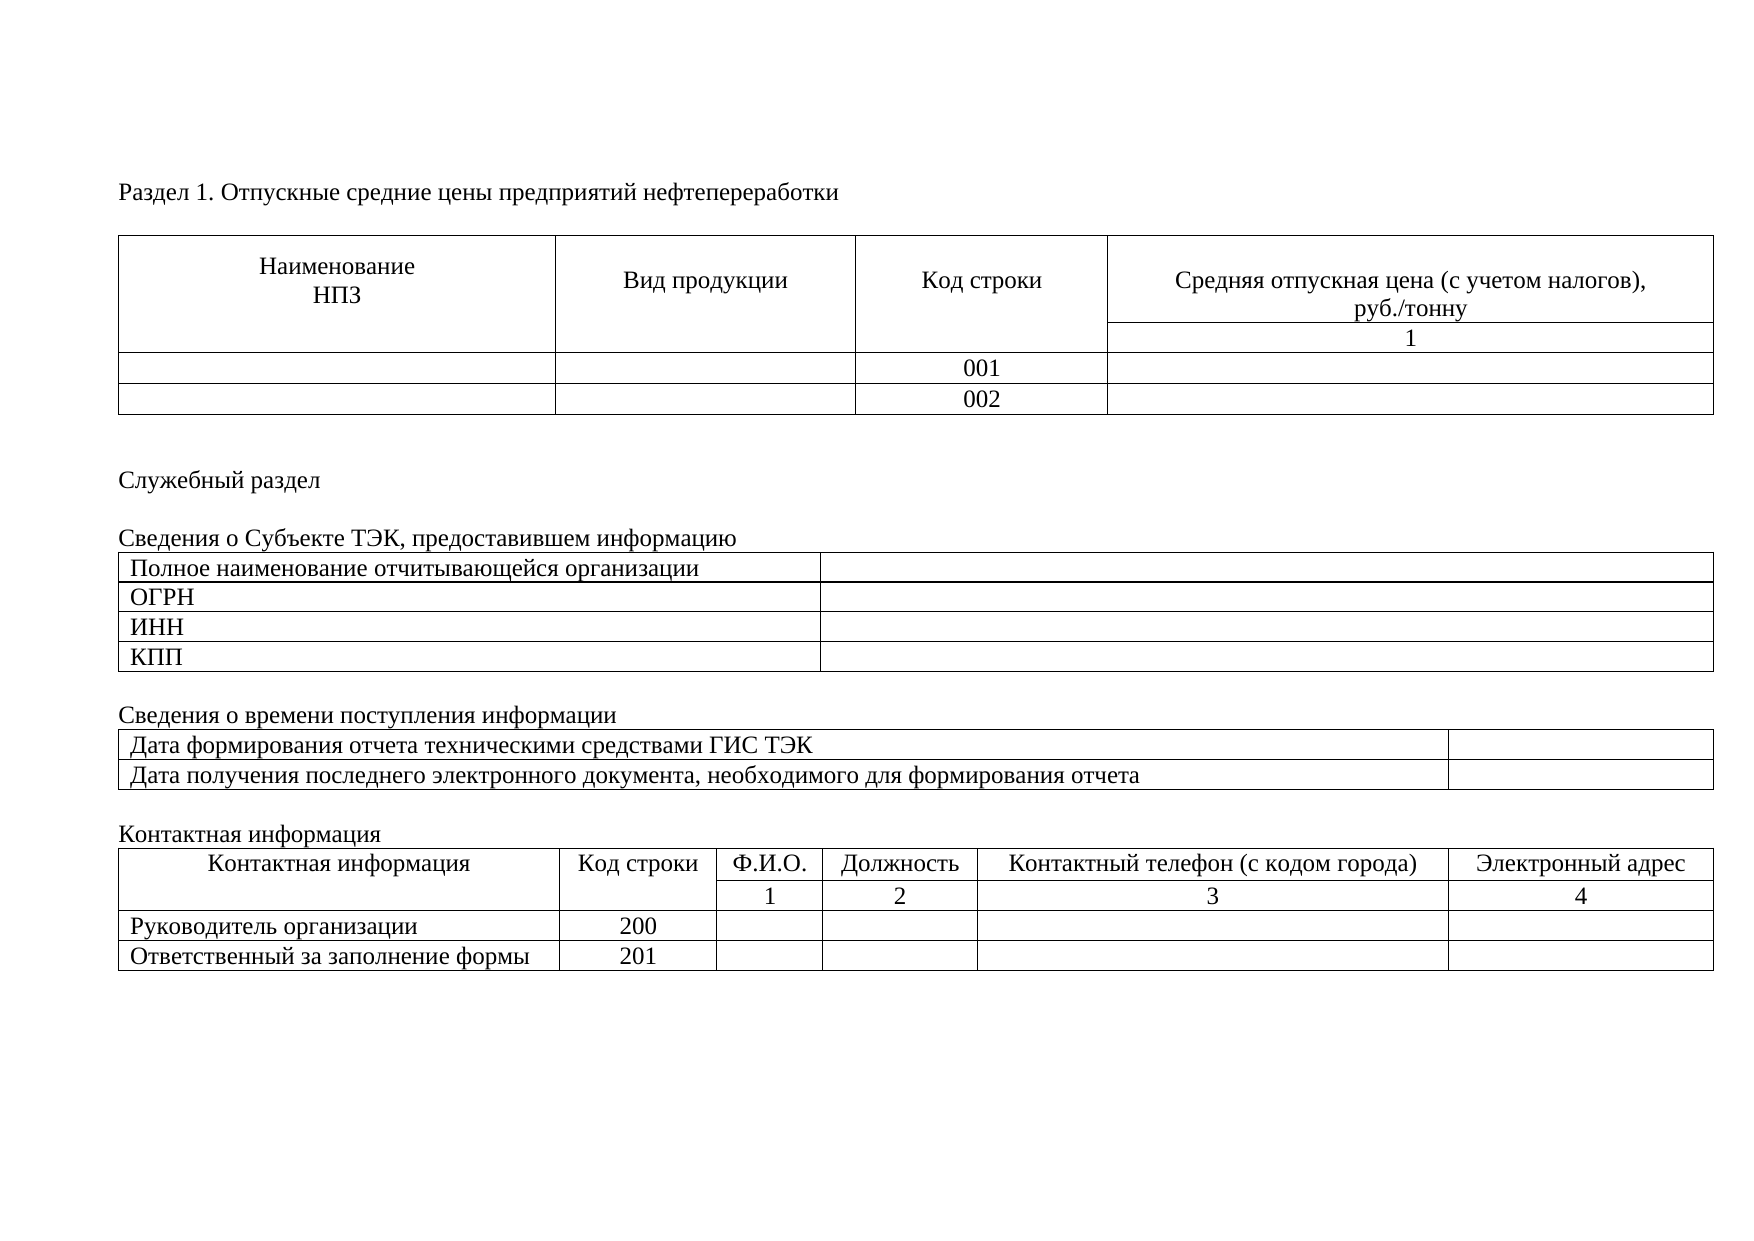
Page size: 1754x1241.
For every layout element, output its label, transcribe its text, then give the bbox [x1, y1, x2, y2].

table_cell [1449, 911, 1713, 940]
table_header Наименование НПЗ [119, 236, 555, 352]
table_cell [119, 353, 555, 383]
table_header Электронный адрес [1449, 849, 1713, 880]
table_cell [978, 911, 1448, 940]
table_cell Дата получения последнего электронного документа, необходимого для формирования отчета [119, 760, 1448, 789]
table_cell [978, 941, 1448, 970]
table_cell 2 [823, 881, 977, 910]
table_header [821, 553, 1713, 581]
table_cell 201 [560, 941, 716, 970]
table_cell [717, 941, 822, 970]
table_cell [821, 642, 1713, 671]
table_cell 200 [560, 911, 716, 940]
table_header Код строки [560, 849, 716, 910]
table_header Полное наименование отчитывающейся организации [119, 553, 820, 581]
table_cell Руководитель организации [119, 911, 559, 940]
table_header Дата формирования отчета техническими средствами ГИС ТЭК [119, 730, 1448, 759]
table_header Контактная информация [119, 849, 559, 910]
table_cell [821, 612, 1713, 641]
table_header Код строки [856, 236, 1107, 352]
table_cell Ответственный за заполнение формы [119, 941, 559, 970]
table_header Ф.И.О. [717, 849, 822, 880]
text Раздел 1. Отпускные средние цены предприятий нефтепереработки [118, 177, 1713, 206]
table_cell 3 [978, 881, 1448, 910]
table_cell КПП [119, 642, 820, 671]
table_cell [1108, 353, 1713, 383]
table_cell ИНН [119, 612, 820, 641]
table_cell [556, 384, 855, 414]
text Служебный раздел [118, 465, 1713, 494]
table_cell [823, 941, 977, 970]
text Сведения о времени поступления информации [118, 701, 1713, 729]
table_cell 001 [856, 353, 1107, 383]
table_cell [823, 911, 977, 940]
table_header Должность [823, 849, 977, 880]
table_cell [1449, 760, 1713, 789]
table_cell [556, 353, 855, 383]
table_cell [119, 384, 555, 414]
table_cell [1449, 941, 1713, 970]
table_header [1449, 730, 1713, 759]
table_cell [1108, 384, 1713, 414]
table_cell [717, 911, 822, 940]
table_cell 002 [856, 384, 1107, 414]
table_header Контактный телефон (с кодом города) [978, 849, 1448, 880]
table_cell 1 [1108, 323, 1713, 352]
table_header Вид продукции [556, 236, 855, 352]
table_cell [821, 583, 1713, 611]
table_cell 1 [717, 881, 822, 910]
text Контактная информация [118, 819, 1713, 847]
table_header Средняя отпускная цена (с учетом налогов), руб./тонну [1108, 236, 1713, 322]
table_cell 4 [1449, 881, 1713, 910]
table_cell ОГРН [119, 583, 820, 611]
text Сведения о Субъекте ТЭК, предоставившем информацию [118, 523, 1713, 552]
